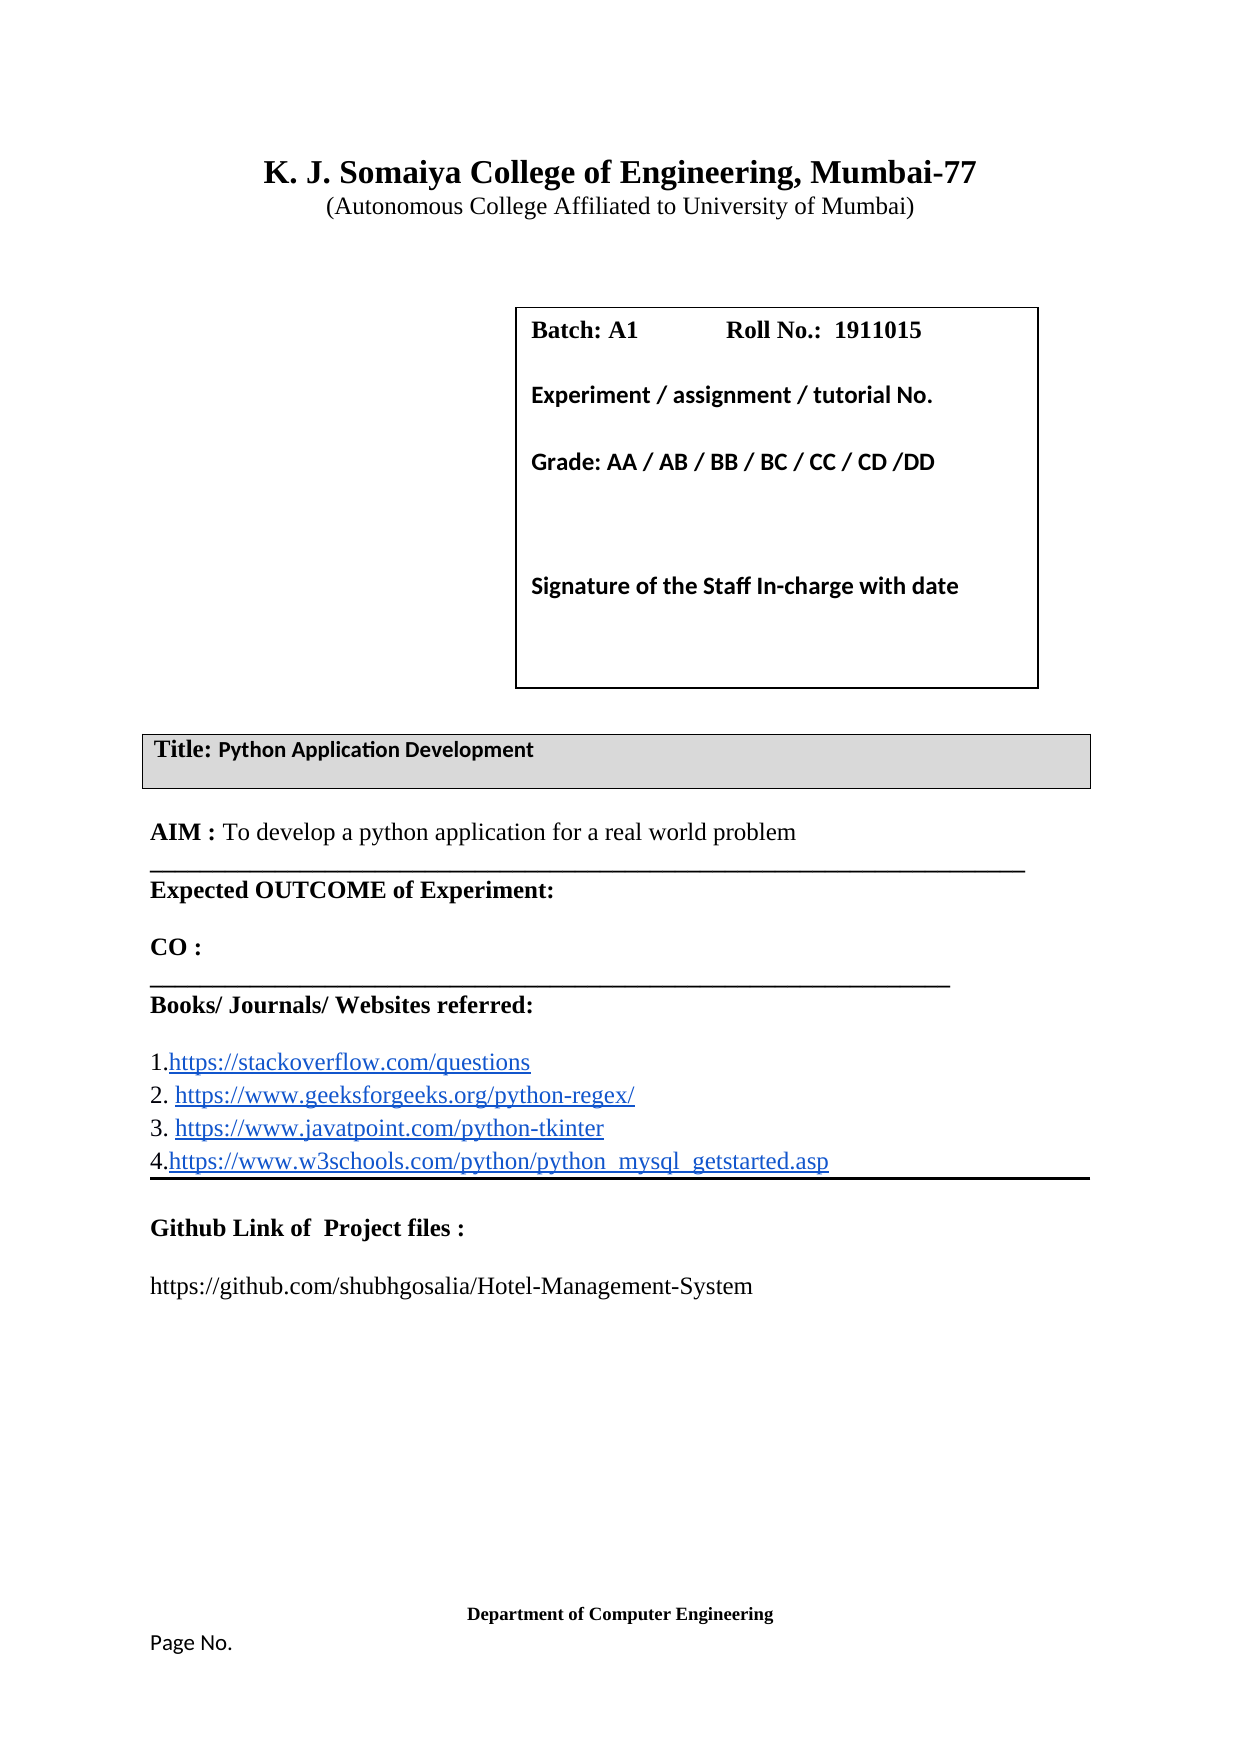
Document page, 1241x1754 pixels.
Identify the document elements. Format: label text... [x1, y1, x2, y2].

text 4.https://www.w3schools.com/python/python_mysql_getstarted.asp [150, 1146, 1090, 1177]
text 2. https://www.geeksforgeeks.org/python-regex/ [150, 1080, 1090, 1109]
text Expected OUTCOME of Experiment: [150, 875, 1090, 903]
text 1.https://stackoverflow.com/questions [150, 1047, 1090, 1076]
text Github Link of Project files : [150, 1213, 1090, 1242]
text Books/ Journals/ Websites referred: [150, 990, 1090, 1018]
text CO : [150, 932, 1090, 961]
text ______________________________________________________________________ [150, 846, 1090, 875]
text AIM : To develop a python application for a real world problem [150, 817, 1090, 846]
table_header Title: Python Application Development [143, 735, 1090, 788]
text 3. https://www.javatpoint.com/python-tkinter [150, 1113, 1090, 1142]
text ________________________________________________________________ [150, 961, 1090, 990]
text https://github.com/shubhgosalia/Hotel-Management-System [150, 1271, 1090, 1299]
